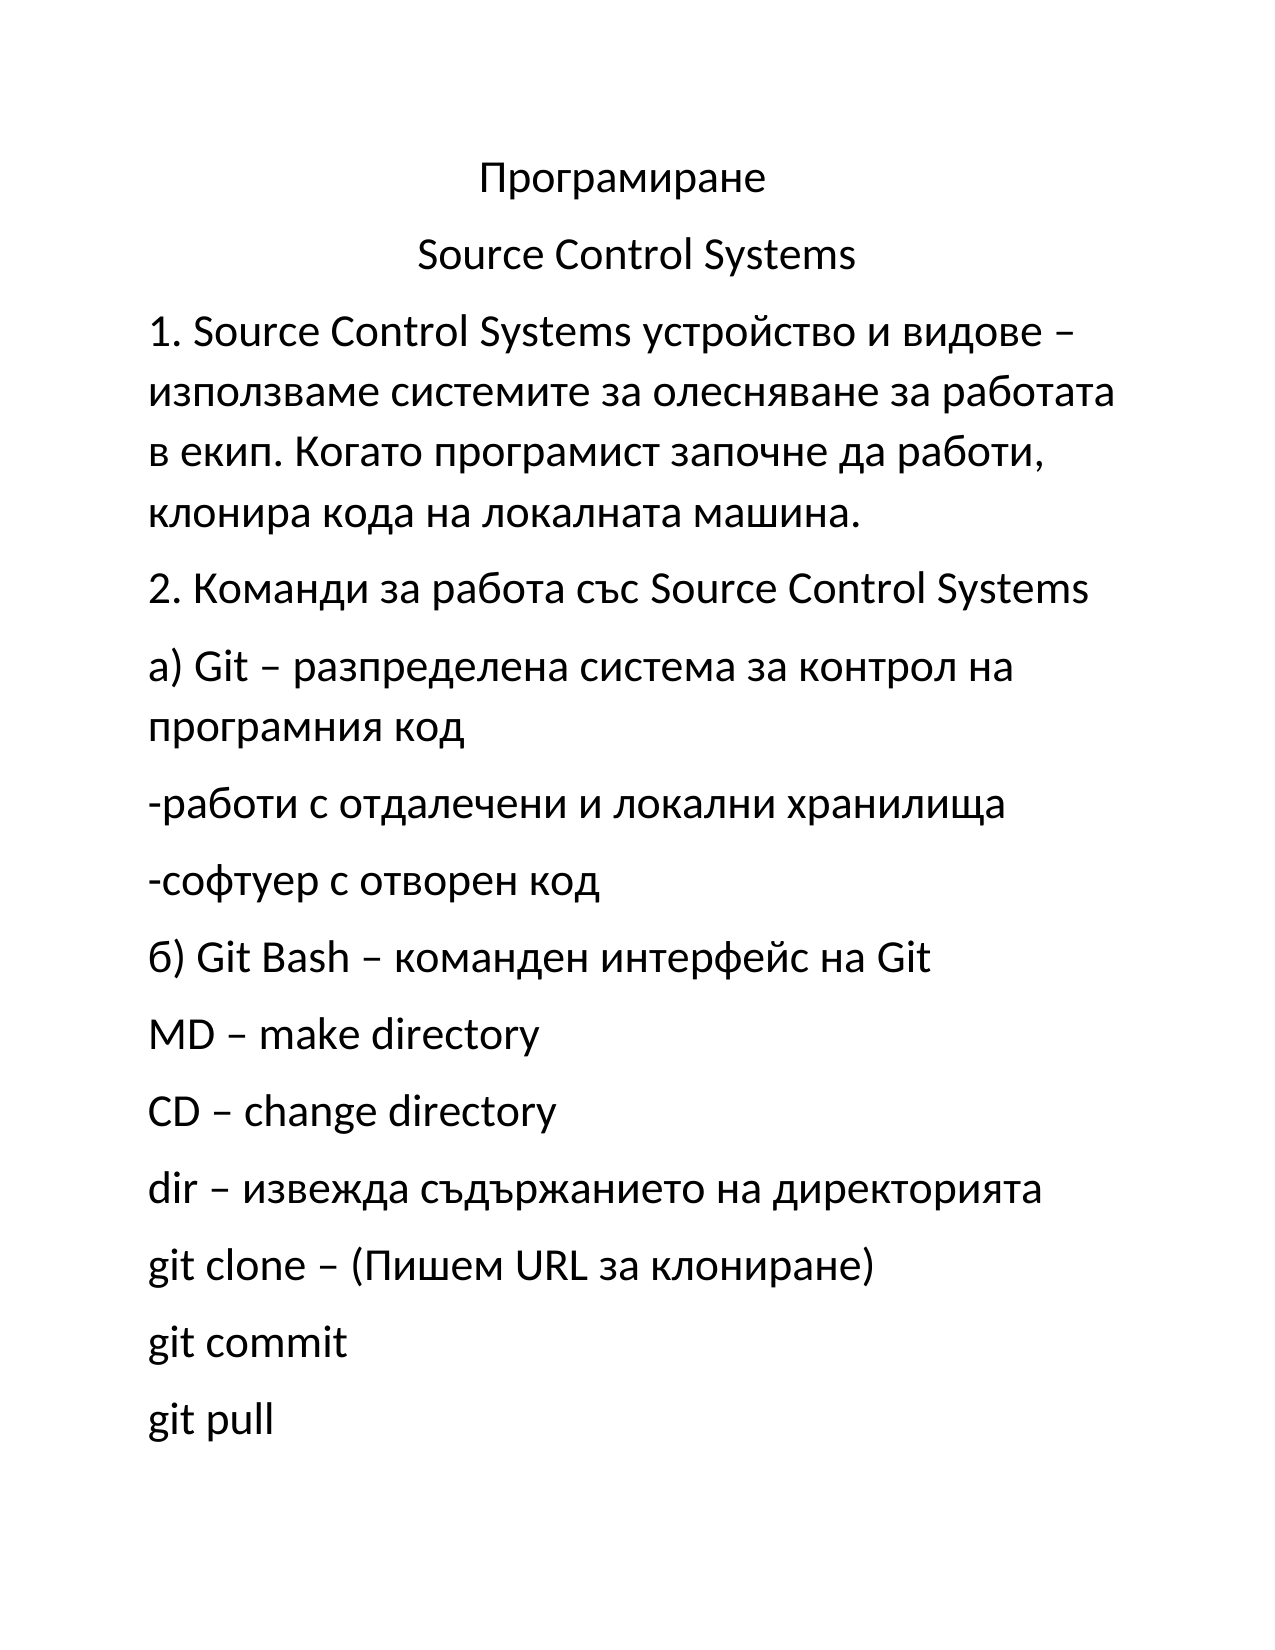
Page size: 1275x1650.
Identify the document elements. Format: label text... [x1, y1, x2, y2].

text а) Git – разпределена система за контрол на програмния код [148, 636, 1127, 753]
text git commit [148, 1313, 1127, 1368]
text dir – извежда съдържанието на директорията [148, 1159, 1127, 1214]
text 2. Команди за работа със Source Control Systems [148, 559, 1127, 615]
text -софтуер с отворен код [148, 851, 1127, 907]
text MD – make directory [148, 1005, 1127, 1061]
text CD – change directory [148, 1082, 1127, 1138]
text 1. Source Control Systems устройство и видове – използваме системите за олесняване за работата в екип. Когато програмист започне да работи, клонира кода на локалната машина. [148, 302, 1127, 538]
text б) Git Bash – команден интерфейс на Git [148, 928, 1127, 984]
text git clone – (Пишем URL за клониране) [148, 1236, 1127, 1292]
text Source Control Systems [148, 224, 1127, 281]
text git pull [148, 1389, 1127, 1446]
text Програмиране [148, 148, 1127, 203]
text -работи с отдалечени и локални хранилища [148, 774, 1127, 830]
